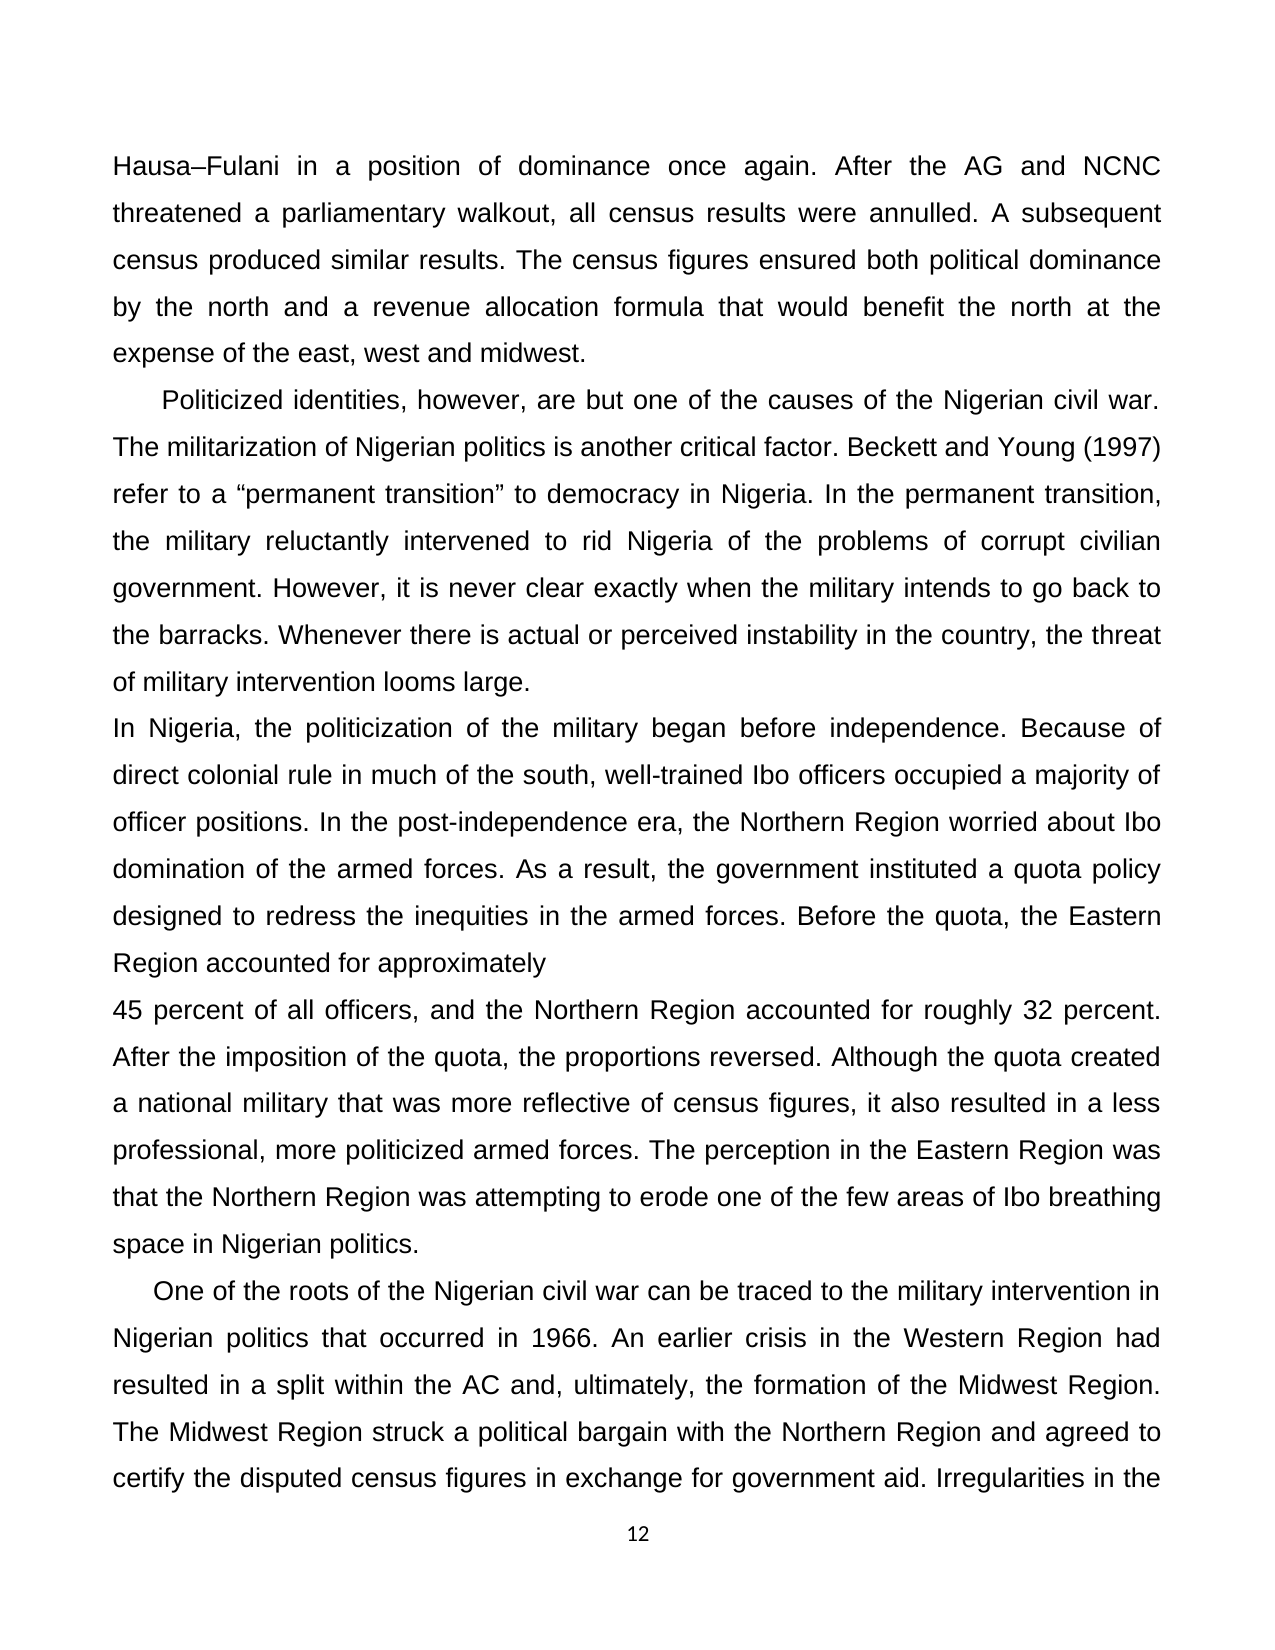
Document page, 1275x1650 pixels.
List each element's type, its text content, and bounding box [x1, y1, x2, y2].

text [112, 150, 1162, 369]
text 45 percent of all officers, and the Northern Region accounted for roughly 32 percent. After the imposition of the quota, the proportions reversed. Although the quota created a national military that was more reflective of census figures, it also resulted in a less professional, more politicized armed forces. The perception in the Eastern Region was that the Northern Region was attempting to erode one of the few areas of Ibo breathing space in Nigerian politics. [112, 994, 1162, 1259]
text Politicized identities, however, are but one of the causes of the Nigerian civil war. The militarization of Nigerian politics is another critical factor. Beckett and Young (1997) refer to a “permanent transition” to democracy in Nigeria. In the permanent transition, the military reluctantly intervened to rid Nigeria of the problems of corrupt civilian government. However, it is never clear exactly when the military intends to go back to the barracks. Whenever there is actual or perceived instability in the country, the threat of military intervention looms large. [112, 384, 1162, 697]
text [112, 1275, 1162, 1494]
text In Nigeria, the politicization of the military began before independence. Because of direct colonial rule in much of the south, well-trained Ibo officers occupied a majority of officer positions. In the post-independence era, the Northern Region worried about Ibo domination of the armed forces. As a result, the government instituted a quota policy designed to redress the inequities in the armed forces. Before the quota, the Eastern Region accounted for approximately [112, 712, 1162, 978]
